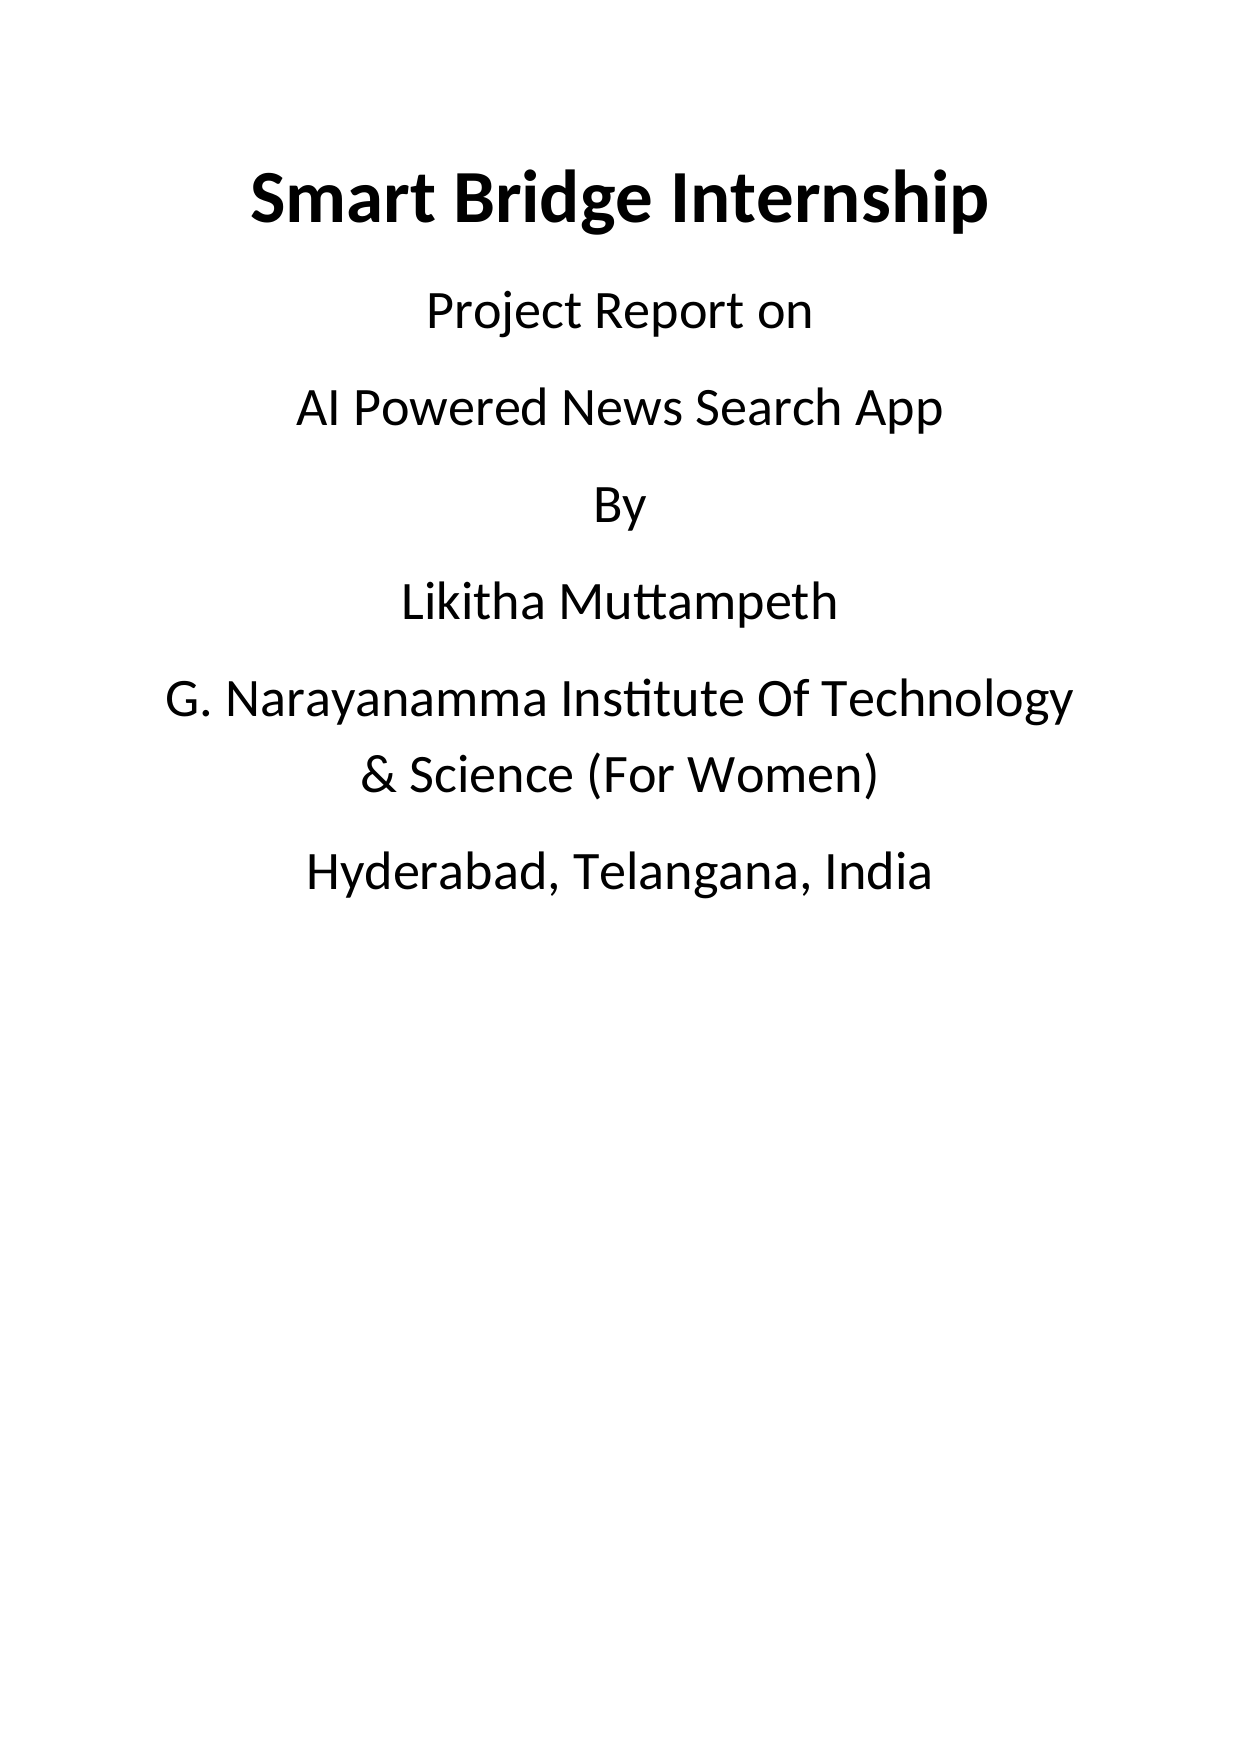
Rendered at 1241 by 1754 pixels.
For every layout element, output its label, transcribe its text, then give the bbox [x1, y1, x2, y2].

text By [150, 470, 1090, 536]
text Smart Bridge Internship [150, 150, 1090, 242]
text AI Powered News Search App [150, 373, 1090, 439]
text Likitha Muttampeth [150, 567, 1090, 633]
text Project Report on [150, 276, 1090, 342]
text G. Narayanamma Institute Of Technology & Science (For Women) [150, 663, 1090, 806]
text Hyderabad, Telangana, India [150, 836, 1090, 903]
